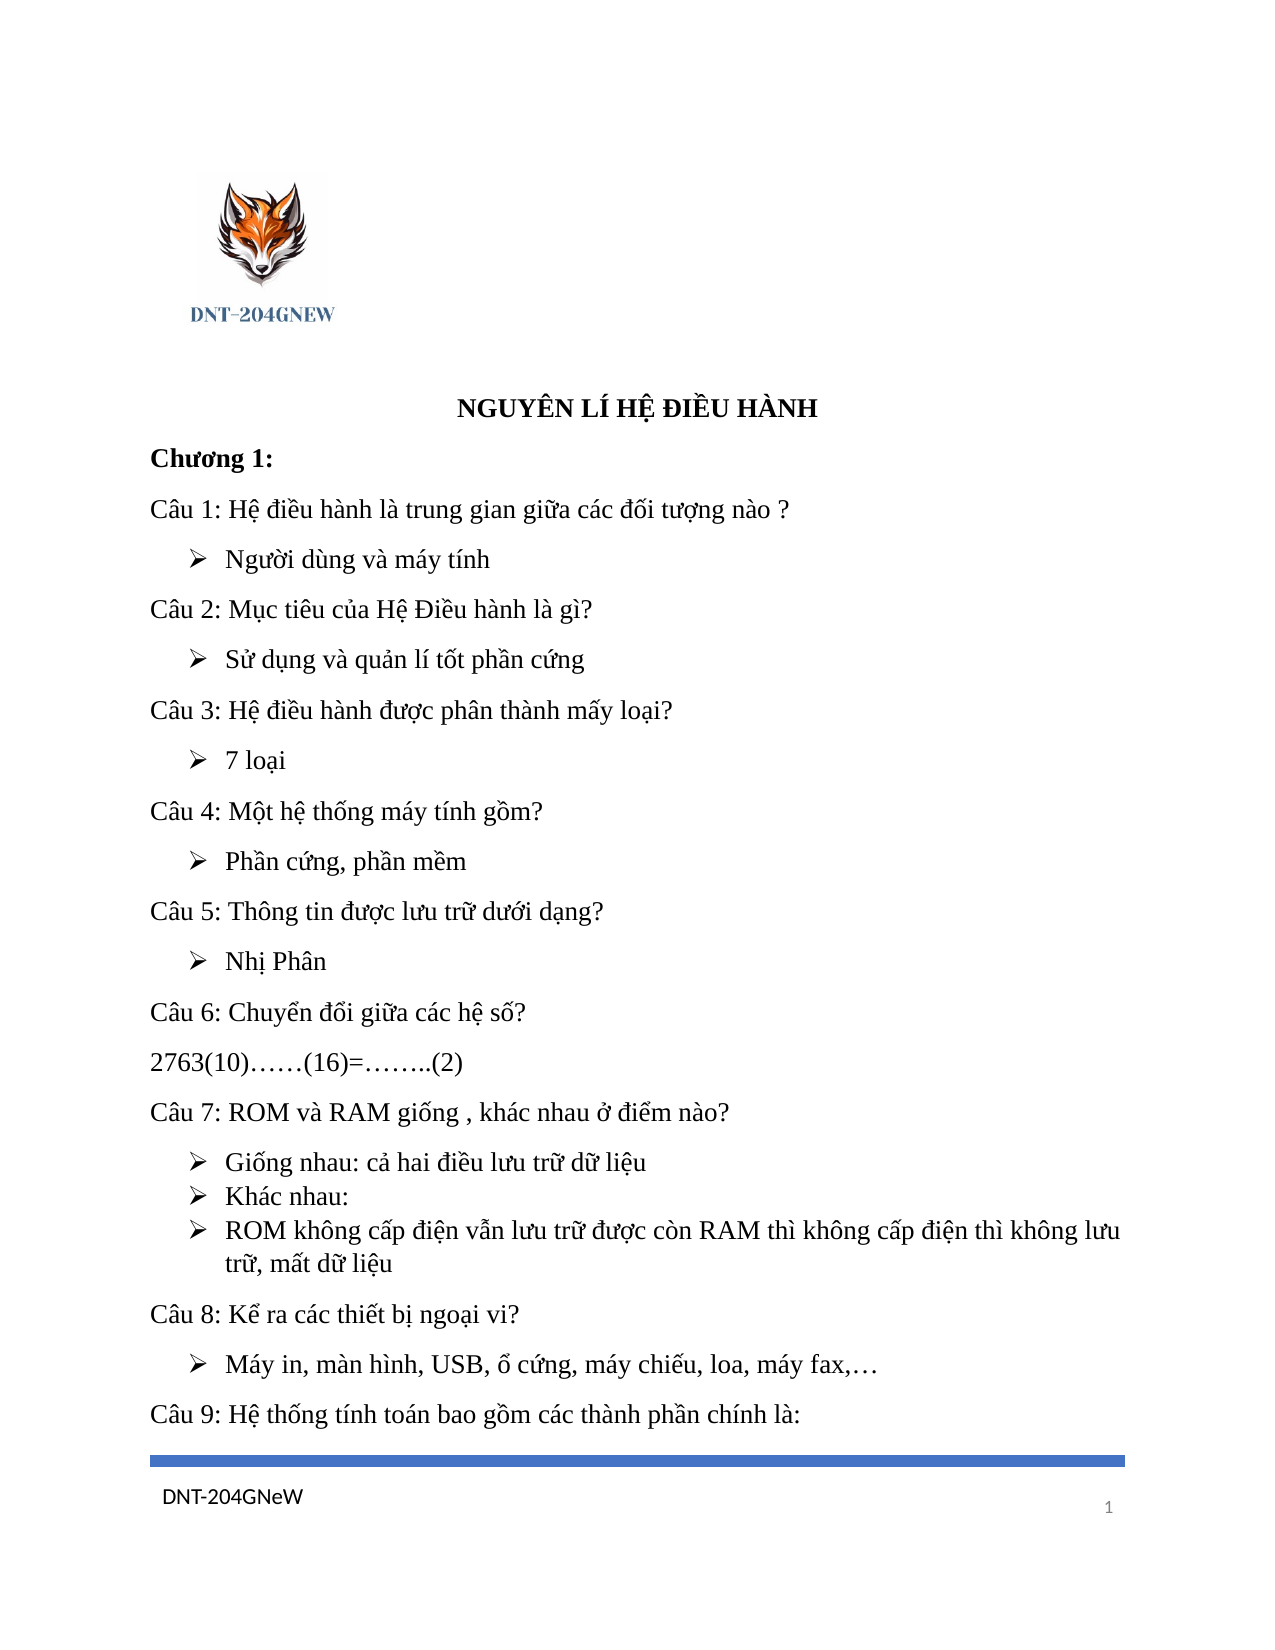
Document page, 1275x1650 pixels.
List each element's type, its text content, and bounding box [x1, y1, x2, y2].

picture [150, 150, 374, 374]
text Câu 2: Mục tiêu của Hệ Điều hành là gì? [150, 593, 1125, 624]
text Câu 4: Một hệ thống máy tính gồm? [150, 794, 1125, 826]
list Máy in, màn hình, USB, ổ cứng, máy chiếu, loa, máy fax,… [187, 1348, 1125, 1379]
list ROM không cấp điện vẫn lưu trữ được còn RAM thì không cấp điện thì không lưu trữ, mất dữ liệu [187, 1214, 1125, 1279]
text Câu 8: Kể ra các thiết bị ngoại vi? [150, 1298, 1125, 1329]
list Phần cứng, phần mềm [187, 845, 1125, 876]
text Câu 1: Hệ điều hành là trung gian giữa các đối tượng nào ? [150, 493, 1125, 524]
text Câu 6: Chuyển đổi giữa các hệ số? [150, 996, 1125, 1027]
text 2763(10)……(16)=……..(2) [150, 1046, 1125, 1077]
list Nhị Phân [187, 945, 1125, 977]
text Câu 3: Hệ điều hành được phân thành mấy loại? [150, 694, 1125, 725]
list Sử dụng và quản lí tốt phần cứng [187, 643, 1125, 675]
text Câu 9: Hệ thống tính toán bao gồm các thành phần chính là: [150, 1398, 1125, 1429]
list Người dùng và máy tính [187, 543, 1125, 574]
list Khác nhau: [187, 1180, 1125, 1211]
text Câu 5: Thông tin được lưu trữ dưới dạng? [150, 895, 1125, 926]
list Giống nhau: cả hai điều lưu trữ dữ liệu [187, 1146, 1125, 1178]
text Câu 7: ROM và RAM giống , khác nhau ở điểm nào? [150, 1096, 1125, 1127]
list 7 loại [187, 744, 1125, 775]
text NGUYÊN LÍ HỆ ĐIỀU HÀNH [150, 392, 1125, 423]
text Chương 1: [150, 442, 1125, 474]
